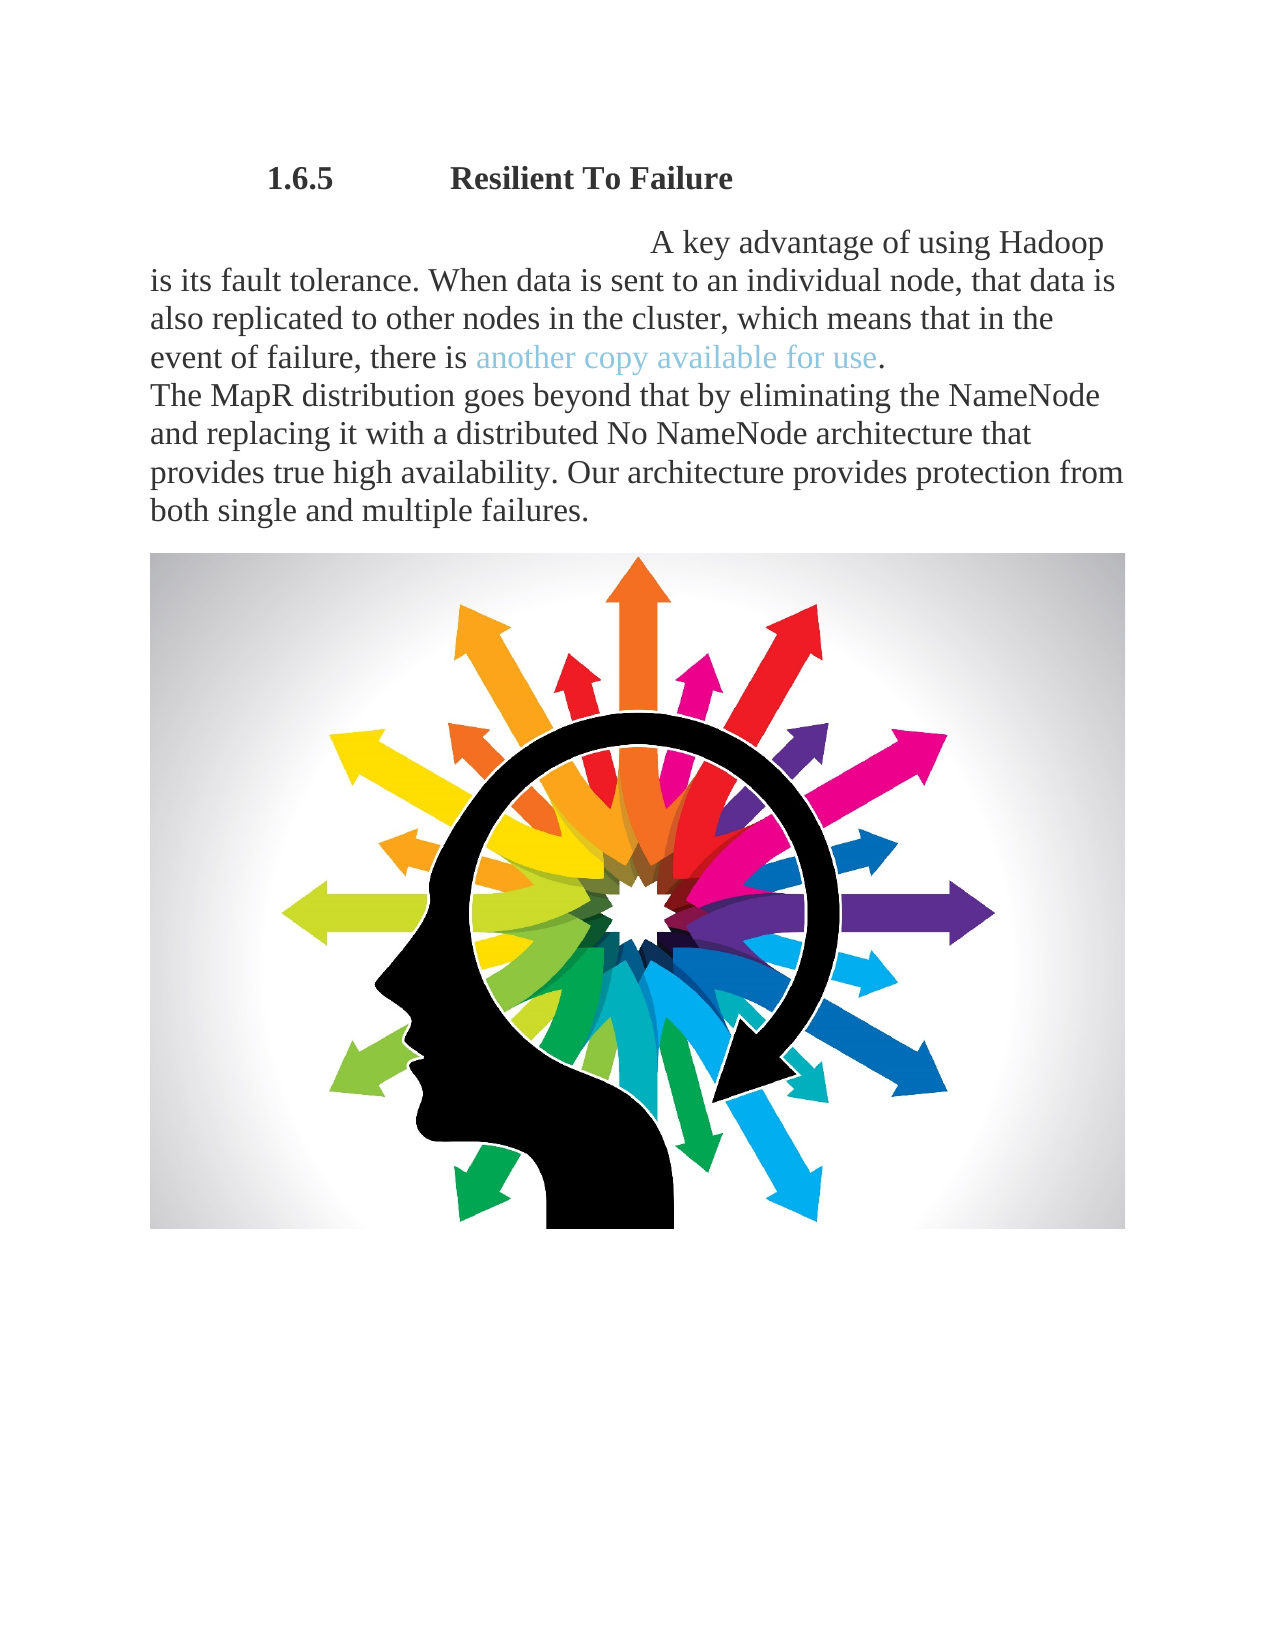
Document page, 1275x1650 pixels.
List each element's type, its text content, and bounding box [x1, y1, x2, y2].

text A key advantage of using Hadoop is its fault tolerance. When data is sent to an individual node, that data is also replicated to other nodes in the cluster, which means that in the event of failure, there is another copy available for use. [150, 222, 1125, 375]
picture [150, 553, 1125, 1229]
text 1.6.5 Resilient To Failure [150, 150, 1125, 197]
text The MapR distribution goes beyond that by eliminating the NameNode and replacing it with a distributed No NameNode architecture that provides true high availability. Our architecture provides protection from both single and multiple failures. [150, 375, 1125, 528]
